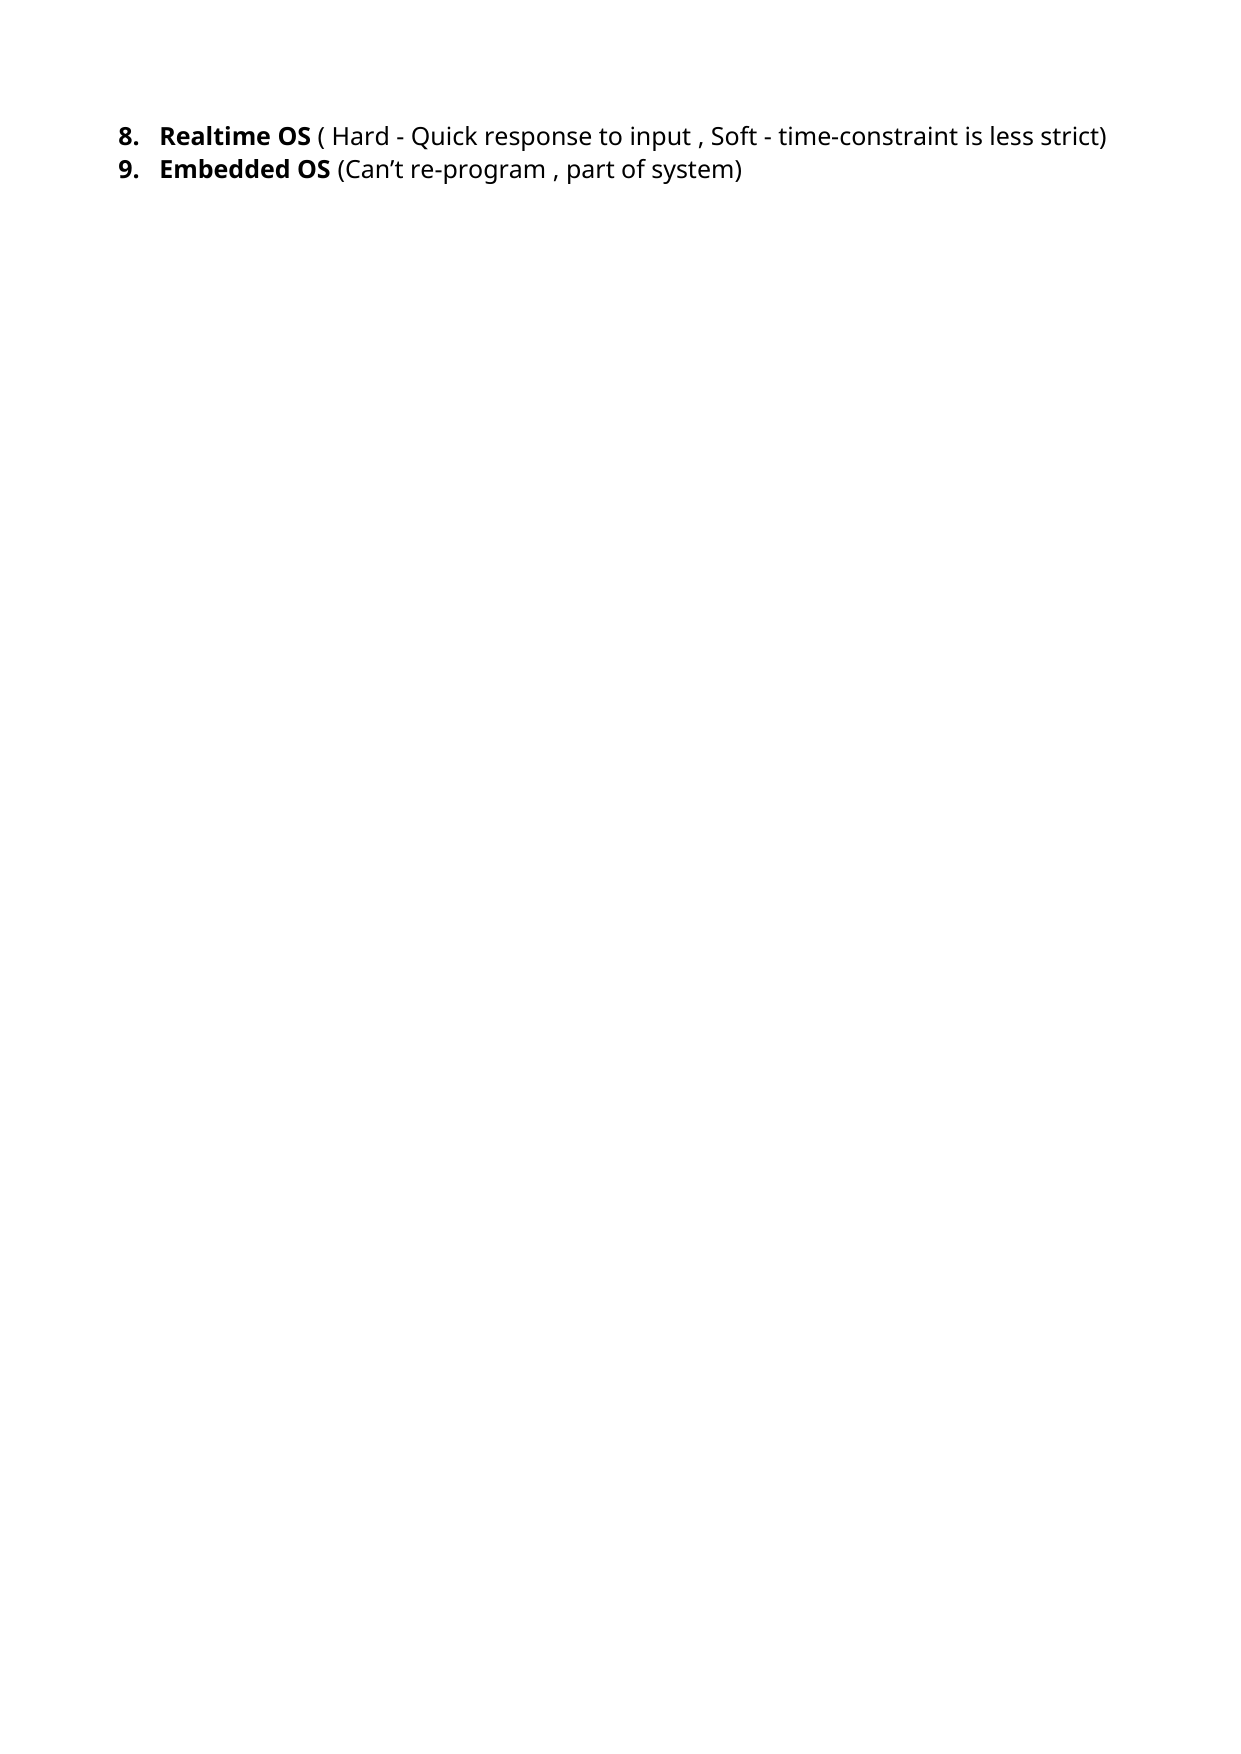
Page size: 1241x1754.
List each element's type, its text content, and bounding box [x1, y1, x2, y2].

list Realtime OS ( Hard - Quick response to input , Soft - time-constraint is less strict) [118, 118, 1122, 152]
list Embedded OS (Can’t re-program , part of system) [118, 152, 1122, 186]
